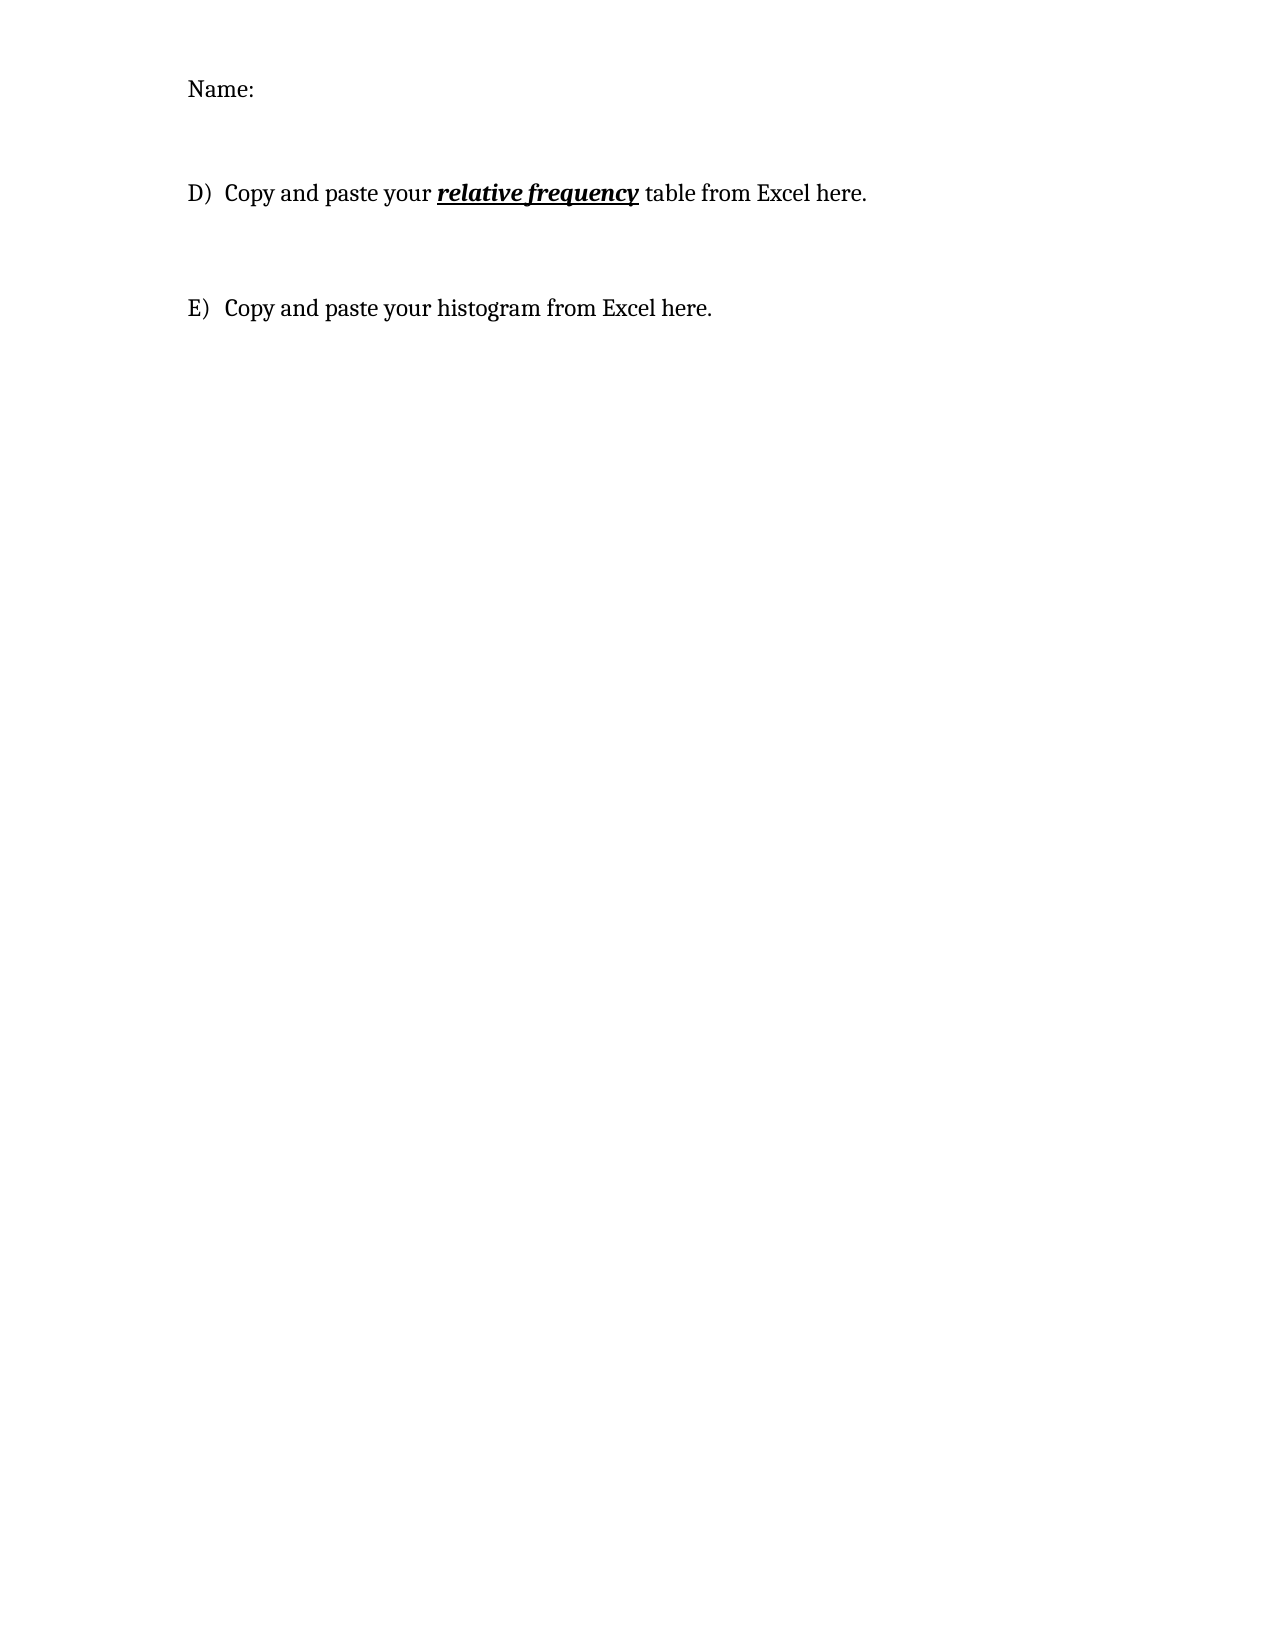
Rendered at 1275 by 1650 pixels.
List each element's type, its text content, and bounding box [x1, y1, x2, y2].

list Copy and paste your histogram from Excel here. [187, 294, 1087, 322]
list Copy and paste your relative frequency table from Excel here. [187, 179, 1087, 207]
